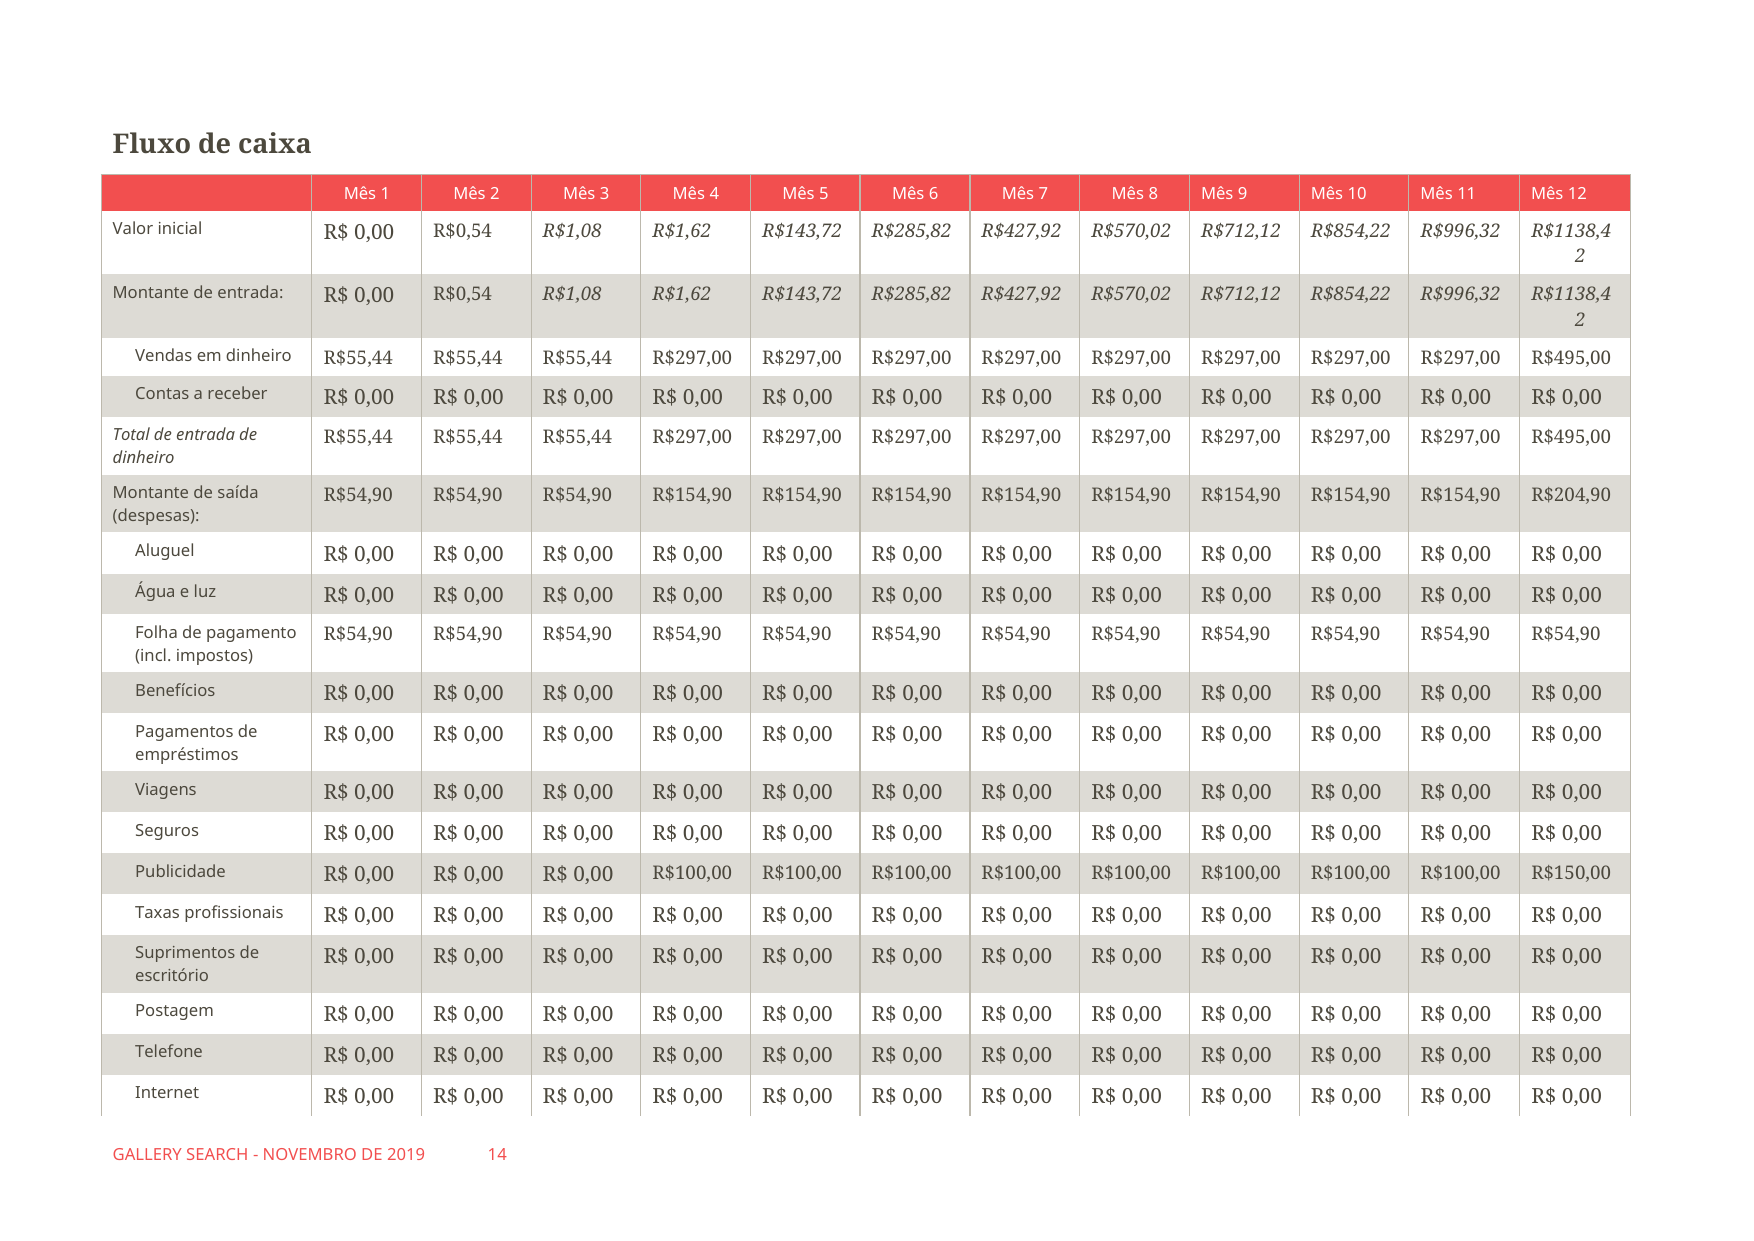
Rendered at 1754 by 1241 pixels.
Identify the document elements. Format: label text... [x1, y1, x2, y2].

table_cell Viagens [102, 771, 311, 812]
table_cell R$297,00 [1409, 338, 1519, 376]
table_cell R$ 0,00 [532, 853, 640, 894]
table_cell R$ 0,00 [532, 713, 640, 771]
table_cell R$ 0,00 [751, 993, 859, 1034]
table_cell R$570,02 [1080, 274, 1189, 338]
table_cell R$297,00 [861, 338, 969, 376]
table_cell R$ 0,00 [1190, 574, 1299, 614]
table_cell R$ 0,00 [751, 376, 859, 417]
table_cell R$ 0,00 [1409, 894, 1519, 935]
table_cell R$297,00 [1190, 338, 1299, 376]
table_cell R$ 0,00 [1080, 713, 1189, 771]
table_header Mês 2 [422, 175, 531, 211]
table_cell R$297,00 [971, 417, 1079, 474]
table_cell R$ 0,00 [861, 1034, 969, 1075]
table_cell R$ 0,00 [422, 376, 531, 417]
table_cell R$570,02 [1080, 211, 1189, 274]
table_cell R$ 0,00 [1300, 894, 1408, 935]
table_cell R$712,12 [1190, 274, 1299, 338]
table_cell R$ 0,00 [312, 574, 421, 614]
table_cell R$ 0,00 [1520, 935, 1630, 993]
table_cell R$143,72 [751, 211, 859, 274]
table_cell R$ 0,00 [751, 1075, 859, 1116]
table_cell R$ 0,00 [971, 672, 1079, 713]
table_cell R$54,90 [861, 614, 969, 672]
table_cell R$54,90 [1520, 614, 1630, 672]
table_cell R$ 0,00 [422, 533, 531, 573]
table_cell R$ 0,00 [422, 713, 531, 771]
table_cell R$ 0,00 [312, 713, 421, 771]
table_cell R$ 0,00 [641, 993, 750, 1034]
table_cell R$285,82 [861, 274, 969, 338]
table_cell R$ 0,00 [532, 1075, 640, 1116]
table_cell R$ 0,00 [861, 894, 969, 935]
table_cell R$ 0,00 [422, 574, 531, 614]
table_cell R$154,90 [1409, 475, 1519, 532]
table_cell R$ 0,00 [422, 1034, 531, 1075]
table_cell R$ 0,00 [1520, 574, 1630, 614]
table_cell R$297,00 [751, 338, 859, 376]
table_cell R$ 0,00 [641, 812, 750, 853]
table_cell R$ 0,00 [1190, 894, 1299, 935]
table_cell R$154,90 [971, 475, 1079, 532]
table_cell R$ 0,00 [312, 853, 421, 894]
table_cell R$ 0,00 [422, 853, 531, 894]
table_cell R$854,22 [1300, 211, 1408, 274]
table_header Mês 7 [971, 175, 1079, 211]
table_cell R$ 0,00 [971, 1034, 1079, 1075]
table_cell R$ 0,00 [1190, 935, 1299, 993]
table_cell R$54,90 [971, 614, 1079, 672]
table_cell R$ 0,00 [1300, 1034, 1408, 1075]
table_header Mês 8 [1080, 175, 1189, 211]
table_cell R$ 0,00 [1080, 533, 1189, 573]
table_cell R$ 0,00 [1409, 574, 1519, 614]
table_cell R$ 0,00 [1190, 812, 1299, 853]
table_cell R$55,44 [312, 338, 421, 376]
table_cell R$ 0,00 [641, 771, 750, 812]
table_cell R$154,90 [751, 475, 859, 532]
table_cell R$ 0,00 [1300, 672, 1408, 713]
table_cell Seguros [102, 812, 311, 853]
table_cell R$ 0,00 [861, 574, 969, 614]
table_cell R$ 0,00 [312, 935, 421, 993]
table_cell R$297,00 [971, 338, 1079, 376]
table_cell R$ 0,00 [1520, 771, 1630, 812]
table_cell Internet [102, 1075, 311, 1116]
table_cell R$ 0,00 [971, 894, 1079, 935]
table_cell R$712,12 [1190, 211, 1299, 274]
table_cell Água e luz [102, 574, 311, 614]
table_cell R$297,00 [641, 417, 750, 474]
table_cell R$ 0,00 [641, 894, 750, 935]
table_cell R$297,00 [1190, 417, 1299, 474]
table_header Mês 1 [312, 175, 421, 211]
table_cell R$0,54 [422, 274, 531, 338]
table_cell R$ 0,00 [422, 672, 531, 713]
table_header Mês 5 [751, 175, 859, 211]
table_cell R$ 0,00 [971, 1075, 1079, 1116]
table_cell Total de entrada de dinheiro [102, 417, 311, 474]
table_cell R$ 0,00 [751, 894, 859, 935]
table_cell R$154,90 [641, 475, 750, 532]
table_cell R$ 0,00 [1300, 935, 1408, 993]
table_cell R$ 0,00 [641, 1075, 750, 1116]
table_cell R$154,90 [1080, 475, 1189, 532]
table_cell R$100,00 [1409, 853, 1519, 894]
table_cell R$ 0,00 [1409, 935, 1519, 993]
table_cell R$ 0,00 [861, 812, 969, 853]
table_cell R$ 0,00 [532, 771, 640, 812]
table_cell R$ 0,00 [1409, 771, 1519, 812]
table_cell R$ 0,00 [312, 672, 421, 713]
table_cell R$427,92 [971, 211, 1079, 274]
table_cell R$ 0,00 [971, 574, 1079, 614]
table_cell R$ 0,00 [1520, 533, 1630, 573]
table_cell R$55,44 [422, 338, 531, 376]
table_cell R$297,00 [1080, 417, 1189, 474]
table_cell R$ 0,00 [861, 993, 969, 1034]
table_cell Valor inicial [102, 211, 311, 274]
table_cell R$ 0,00 [751, 574, 859, 614]
table_cell R$ 0,00 [861, 672, 969, 713]
table_cell R$ 0,00 [1190, 1075, 1299, 1116]
table_cell R$ 0,00 [312, 993, 421, 1034]
table_cell R$ 0,00 [861, 376, 969, 417]
table_cell R$100,00 [1190, 853, 1299, 894]
table_cell R$ 0,00 [1520, 713, 1630, 771]
table_cell R$ 0,00 [422, 993, 531, 1034]
table_cell R$ 0,00 [1300, 771, 1408, 812]
table_cell R$ 0,00 [1409, 376, 1519, 417]
table_cell R$ 0,00 [1080, 812, 1189, 853]
table_cell R$297,00 [1300, 338, 1408, 376]
table_cell Suprimentos de escritório [102, 935, 311, 993]
table_cell R$ 0,00 [1409, 812, 1519, 853]
table_cell R$ 0,00 [1080, 1075, 1189, 1116]
table_cell R$0,54 [422, 211, 531, 274]
table_cell R$854,22 [1300, 274, 1408, 338]
table_cell R$ 0,00 [1520, 894, 1630, 935]
table_cell R$ 0,00 [1409, 1034, 1519, 1075]
table_cell R$ 0,00 [1300, 533, 1408, 573]
table_cell R$55,44 [532, 338, 640, 376]
table_cell R$ 0,00 [1080, 993, 1189, 1034]
table_cell R$54,90 [312, 614, 421, 672]
table_cell Taxas profissionais [102, 894, 311, 935]
table_cell R$ 0,00 [1409, 672, 1519, 713]
table_cell R$285,82 [861, 211, 969, 274]
table_cell R$54,90 [1300, 614, 1408, 672]
table_cell R$100,00 [641, 853, 750, 894]
table_cell R$ 0,00 [1300, 1075, 1408, 1116]
table_cell R$ 0,00 [1520, 672, 1630, 713]
table_cell R$ 0,00 [641, 574, 750, 614]
table_cell R$ 0,00 [1080, 376, 1189, 417]
table_cell R$297,00 [641, 338, 750, 376]
table_cell R$ 0,00 [532, 376, 640, 417]
table_cell R$ 0,00 [1520, 812, 1630, 853]
table_cell R$ 0,00 [422, 771, 531, 812]
table_cell R$ 0,00 [1080, 1034, 1189, 1075]
table_cell R$ 0,00 [1300, 993, 1408, 1034]
table_cell R$54,90 [422, 475, 531, 532]
table_cell R$495,00 [1520, 417, 1630, 474]
table_cell R$55,44 [532, 417, 640, 474]
table_cell R$ 0,00 [1409, 533, 1519, 573]
table_cell R$ 0,00 [1190, 771, 1299, 812]
table_cell R$ 0,00 [751, 713, 859, 771]
table_cell R$ 0,00 [532, 935, 640, 993]
table_cell R$ 0,00 [1520, 993, 1630, 1034]
table_cell R$ 0,00 [1080, 672, 1189, 713]
table_cell R$1,62 [641, 274, 750, 338]
table_cell R$100,00 [861, 853, 969, 894]
table_cell R$ 0,00 [971, 812, 1079, 853]
table_cell R$ 0,00 [1190, 376, 1299, 417]
table_cell R$ 0,00 [312, 1034, 421, 1075]
text Fluxo de caixa [112, 125, 1641, 162]
table_cell R$ 0,00 [1190, 1034, 1299, 1075]
table_cell R$143,72 [751, 274, 859, 338]
table_cell R$ 0,00 [1190, 672, 1299, 713]
table_cell R$ 0,00 [971, 533, 1079, 573]
table_cell Pagamentos de empréstimos [102, 713, 311, 771]
table_cell R$ 0,00 [641, 935, 750, 993]
table_cell Montante de entrada: [102, 274, 311, 338]
table_cell R$ 0,00 [751, 812, 859, 853]
table_cell Contas a receber [102, 376, 311, 417]
table_cell Publicidade [102, 853, 311, 894]
table_cell R$ 0,00 [422, 894, 531, 935]
table_cell R$ 0,00 [422, 935, 531, 993]
table_cell R$ 0,00 [861, 533, 969, 573]
table_cell R$ 0,00 [532, 812, 640, 853]
table_cell R$ 0,00 [751, 1034, 859, 1075]
table_cell R$ 0,00 [312, 274, 421, 338]
table_cell R$ 0,00 [861, 771, 969, 812]
table_cell R$ 0,00 [1300, 812, 1408, 853]
table_header Mês 10 [1300, 175, 1408, 211]
table_cell R$ 0,00 [861, 935, 969, 993]
table_cell R$ 0,00 [751, 672, 859, 713]
table_cell R$100,00 [751, 853, 859, 894]
table_cell Benefícios [102, 672, 311, 713]
table_cell R$1,08 [532, 274, 640, 338]
table_cell R$ 0,00 [1300, 713, 1408, 771]
table_header Mês 6 [861, 175, 969, 211]
table_cell R$ 0,00 [861, 1075, 969, 1116]
table_cell R$150,00 [1520, 853, 1630, 894]
table_cell R$ 0,00 [532, 1034, 640, 1075]
table_cell R$ 0,00 [1409, 1075, 1519, 1116]
table_cell R$55,44 [312, 417, 421, 474]
table_cell R$ 0,00 [532, 574, 640, 614]
table_cell R$54,90 [1409, 614, 1519, 672]
table_cell R$54,90 [532, 475, 640, 532]
table_cell R$996,32 [1409, 211, 1519, 274]
table_cell R$54,90 [641, 614, 750, 672]
table_cell R$1,08 [532, 211, 640, 274]
table_cell Montante de saída (despesas): [102, 475, 311, 532]
table_cell R$ 0,00 [1190, 993, 1299, 1034]
table_cell R$ 0,00 [641, 1034, 750, 1075]
table_cell R$ 0,00 [312, 771, 421, 812]
table_cell R$ 0,00 [312, 1075, 421, 1116]
table_cell R$100,00 [1080, 853, 1189, 894]
table_cell R$ 0,00 [641, 533, 750, 573]
table_cell R$1,62 [641, 211, 750, 274]
table_cell R$495,00 [1520, 338, 1630, 376]
table_cell R$54,90 [1080, 614, 1189, 672]
table_cell R$ 0,00 [1520, 376, 1630, 417]
table_cell R$ 0,00 [312, 894, 421, 935]
table_cell Vendas em dinheiro [102, 338, 311, 376]
table_cell R$427,92 [971, 274, 1079, 338]
table_cell R$ 0,00 [312, 533, 421, 573]
table_cell R$1138,42 [1520, 274, 1630, 338]
table_cell R$ 0,00 [1300, 574, 1408, 614]
table_cell R$ 0,00 [1080, 771, 1189, 812]
table_cell R$54,90 [422, 614, 531, 672]
table_cell R$ 0,00 [751, 935, 859, 993]
table_cell R$154,90 [1300, 475, 1408, 532]
table_cell R$ 0,00 [971, 935, 1079, 993]
table_cell Postagem [102, 993, 311, 1034]
table_cell R$996,32 [1409, 274, 1519, 338]
table_cell R$ 0,00 [312, 376, 421, 417]
table_cell R$297,00 [1409, 417, 1519, 474]
table_cell R$ 0,00 [312, 812, 421, 853]
table_cell R$ 0,00 [641, 713, 750, 771]
table_cell R$1138,42 [1520, 211, 1630, 274]
table_cell R$ 0,00 [1520, 1075, 1630, 1116]
table_cell R$ 0,00 [971, 376, 1079, 417]
table_cell R$ 0,00 [1190, 533, 1299, 573]
table_cell R$55,44 [422, 417, 531, 474]
table_cell R$297,00 [861, 417, 969, 474]
table_cell R$ 0,00 [861, 713, 969, 771]
table_cell R$ 0,00 [1520, 1034, 1630, 1075]
table_cell R$54,90 [312, 475, 421, 532]
table_cell R$ 0,00 [641, 672, 750, 713]
table_cell R$ 0,00 [1409, 713, 1519, 771]
table_cell R$ 0,00 [751, 771, 859, 812]
table_cell R$297,00 [1080, 338, 1189, 376]
table_cell R$ 0,00 [971, 993, 1079, 1034]
table_cell R$ 0,00 [1300, 376, 1408, 417]
table_header [102, 175, 311, 211]
table_cell R$ 0,00 [422, 812, 531, 853]
table_cell R$ 0,00 [971, 771, 1079, 812]
table_cell R$ 0,00 [1080, 935, 1189, 993]
table_cell R$ 0,00 [1080, 574, 1189, 614]
table_header Mês 4 [641, 175, 750, 211]
table_cell R$100,00 [1300, 853, 1408, 894]
table_header Mês 3 [532, 175, 640, 211]
table_cell Folha de pagamento (incl. impostos) [102, 614, 311, 672]
table_cell R$ 0,00 [532, 672, 640, 713]
table_cell R$297,00 [1300, 417, 1408, 474]
table_cell R$204,90 [1520, 475, 1630, 532]
table_cell R$ 0,00 [751, 533, 859, 573]
table_cell R$ 0,00 [971, 713, 1079, 771]
table_cell R$100,00 [971, 853, 1079, 894]
table_cell R$ 0,00 [1080, 894, 1189, 935]
table_cell R$154,90 [861, 475, 969, 532]
table_cell R$154,90 [1190, 475, 1299, 532]
table_header Mês 12 [1520, 175, 1630, 211]
table_header Mês 9 [1190, 175, 1299, 211]
table_cell R$ 0,00 [532, 894, 640, 935]
table_cell R$ 0,00 [312, 211, 421, 274]
table_cell R$ 0,00 [1190, 713, 1299, 771]
table_header Mês 11 [1409, 175, 1519, 211]
table_cell Aluguel [102, 533, 311, 573]
table_cell R$54,90 [751, 614, 859, 672]
table_cell R$54,90 [532, 614, 640, 672]
table_cell R$297,00 [751, 417, 859, 474]
table_cell R$ 0,00 [1409, 993, 1519, 1034]
table_cell R$ 0,00 [641, 376, 750, 417]
table_cell R$ 0,00 [532, 533, 640, 573]
table_cell R$ 0,00 [422, 1075, 531, 1116]
table_cell Telefone [102, 1034, 311, 1075]
table_cell R$54,90 [1190, 614, 1299, 672]
table_cell R$ 0,00 [532, 993, 640, 1034]
